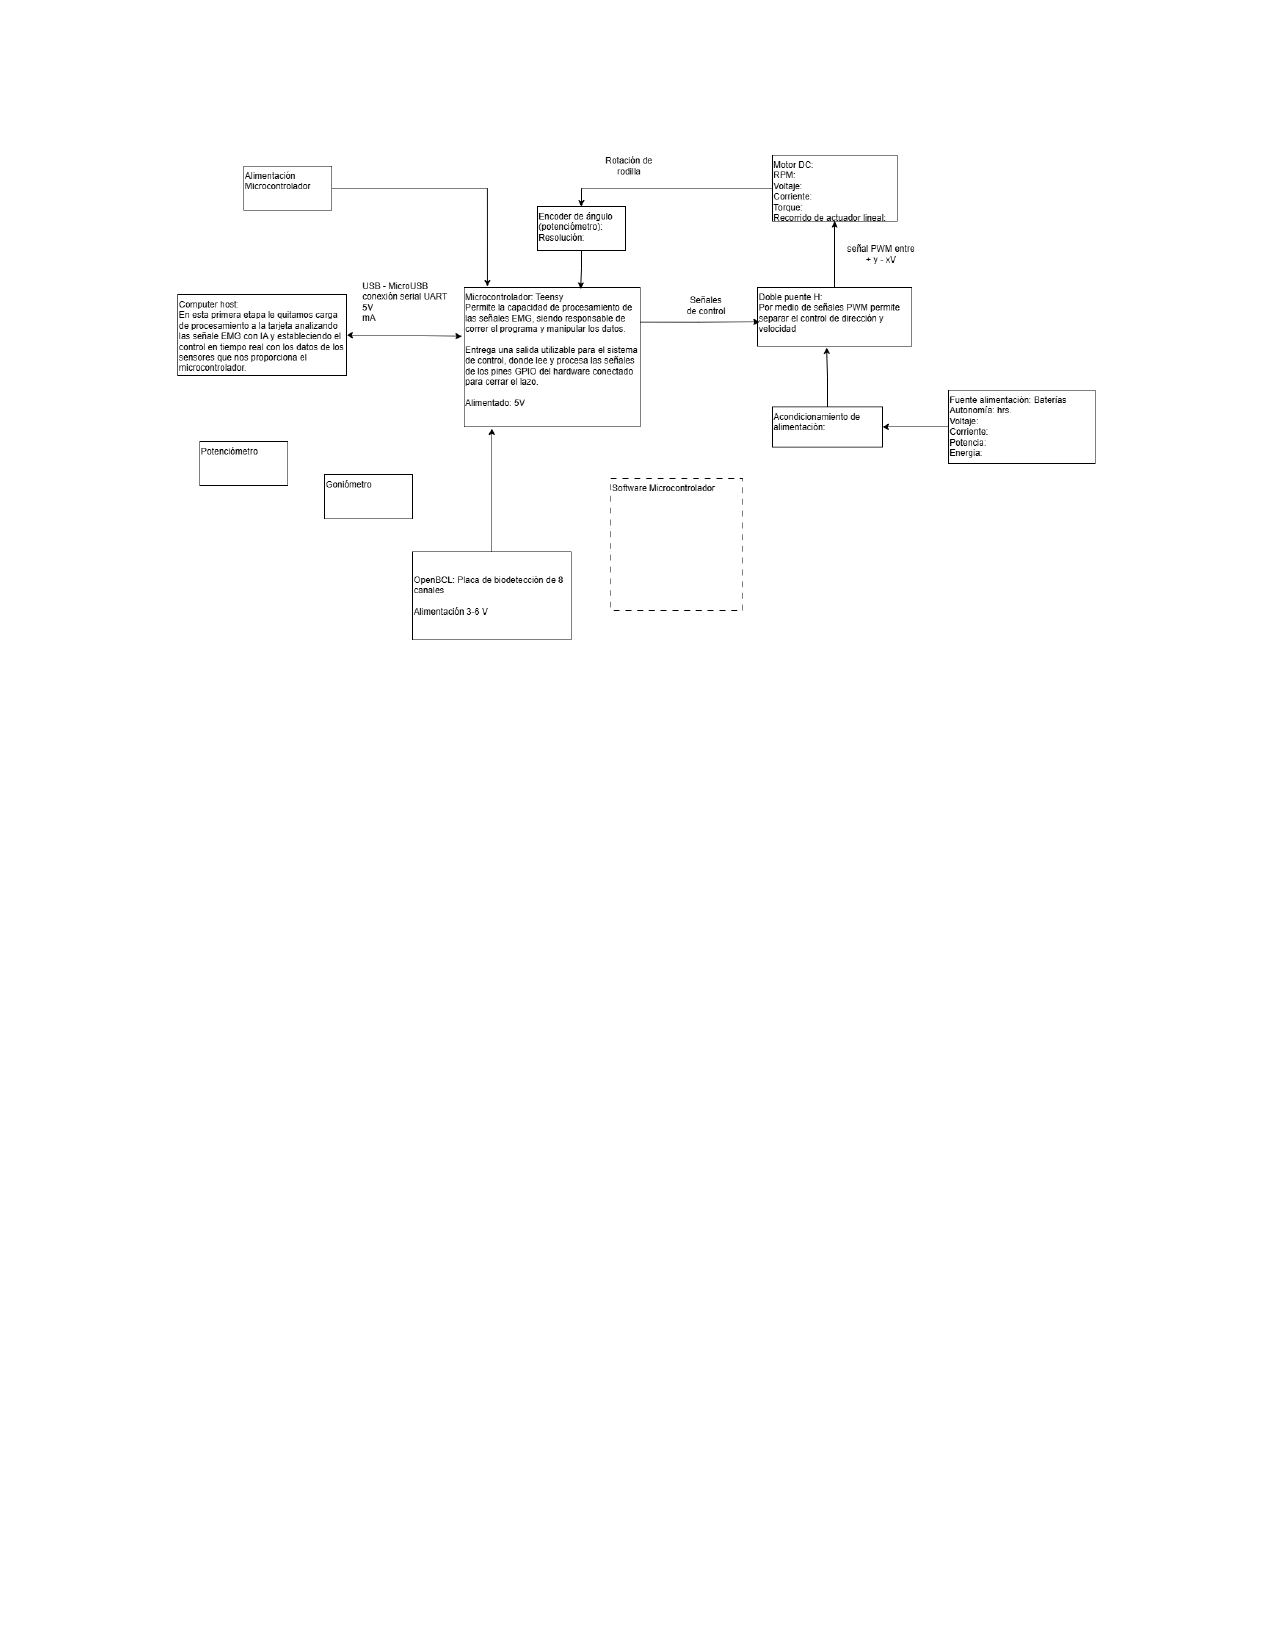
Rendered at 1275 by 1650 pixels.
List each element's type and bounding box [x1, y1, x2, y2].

picture [177, 147, 1096, 640]
